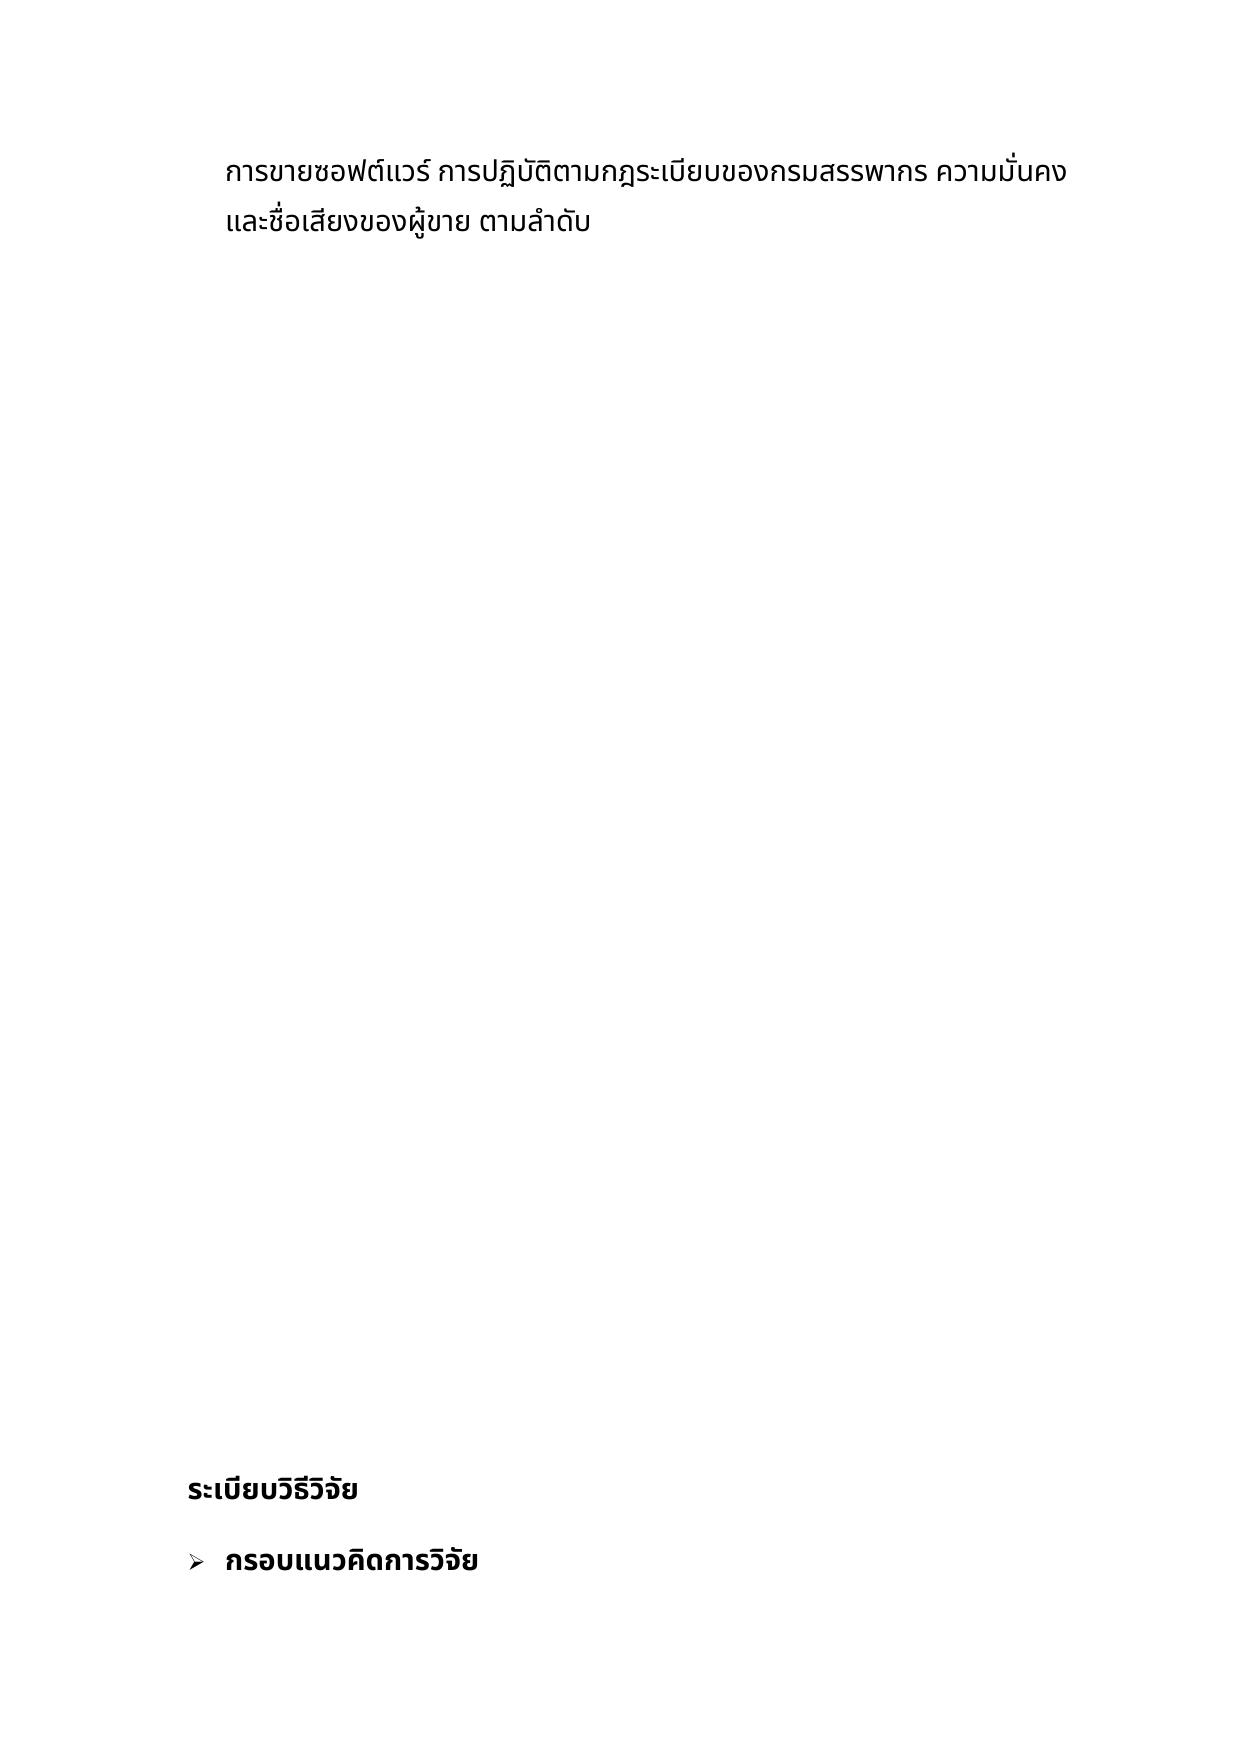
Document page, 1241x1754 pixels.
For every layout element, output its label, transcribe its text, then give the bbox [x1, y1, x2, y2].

text ระเบียบวิธีวิจัย [187, 1468, 1090, 1512]
list กรอบแนวคิดการวิจัย [187, 1540, 1090, 1584]
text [225, 150, 1090, 245]
